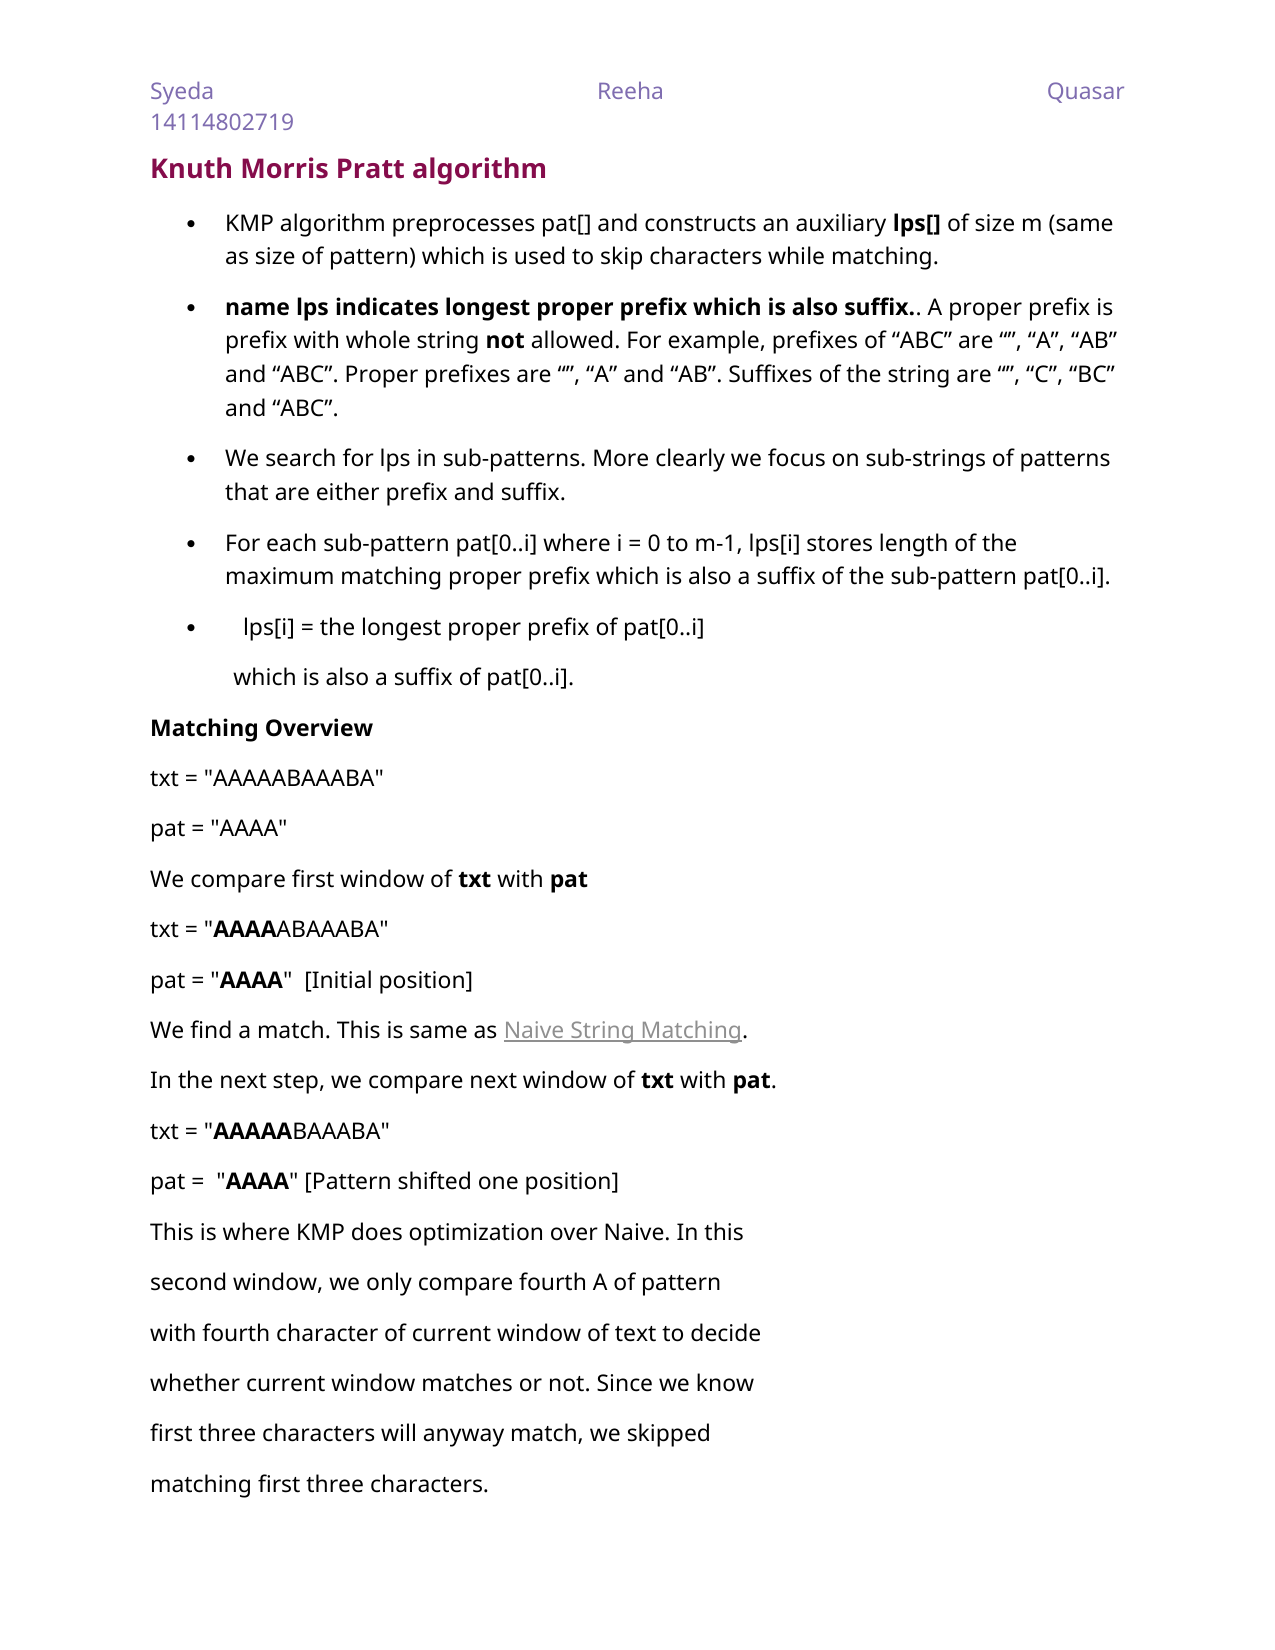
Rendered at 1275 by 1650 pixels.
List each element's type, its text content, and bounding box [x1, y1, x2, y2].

text We compare first window of txt with pat [150, 863, 1125, 894]
text txt = "AAAAABAAABA" [150, 913, 1125, 944]
list For each sub-pattern pat[0..i] where i = 0 to m-1, lps[i] stores length of the maximum matching proper prefix which is also a suffix of the sub-pattern pat[0..i]. [187, 526, 1125, 591]
text first three characters will anyway match, we skipped [150, 1417, 1125, 1448]
text This is where KMP does optimization over Naive. In this [150, 1216, 1125, 1247]
text second window, we only compare fourth A of pattern [150, 1266, 1125, 1297]
text We find a match. This is same as Naive String Matching. [150, 1014, 1125, 1045]
text txt = "AAAAABAAABA" [150, 1115, 1125, 1146]
text Matching Overview [150, 711, 1125, 743]
list We search for lps in sub-patterns. More clearly we focus on sub-strings of patterns that are either prefix and suffix. [187, 442, 1125, 507]
text matching first three characters. [150, 1468, 1125, 1499]
text In the next step, we compare next window of txt with pat. [150, 1064, 1125, 1096]
text with fourth character of current window of text to decide [150, 1316, 1125, 1348]
text txt = "AAAAABAAABA" [150, 762, 1125, 793]
text whether current window matches or not. Since we know [150, 1367, 1125, 1398]
text Knuth Morris Pratt algorithm [150, 150, 1125, 187]
text which is also a suffix of pat[0..i]. [150, 661, 1125, 692]
text pat = "AAAA" [150, 812, 1125, 843]
list lps[i] = the longest proper prefix of pat[0..i] [187, 611, 1125, 642]
text pat = "AAAA" [Initial position] [150, 963, 1125, 995]
list KMP algorithm preprocesses pat[] and constructs an auxiliary lps[] of size m (same as size of pattern) which is used to skip characters while matching. [187, 206, 1125, 271]
text pat = "AAAA" [Pattern shifted one position] [150, 1165, 1125, 1196]
list name lps indicates longest proper prefix which is also suffix.. A proper prefix is prefix with whole string not allowed. For example, prefixes of “ABC” are “”, “A”, “AB” and “ABC”. Proper prefixes are “”, “A” and “AB”. Suffixes of the string are “”, “C”, “BC” and “ABC”. [187, 291, 1125, 423]
